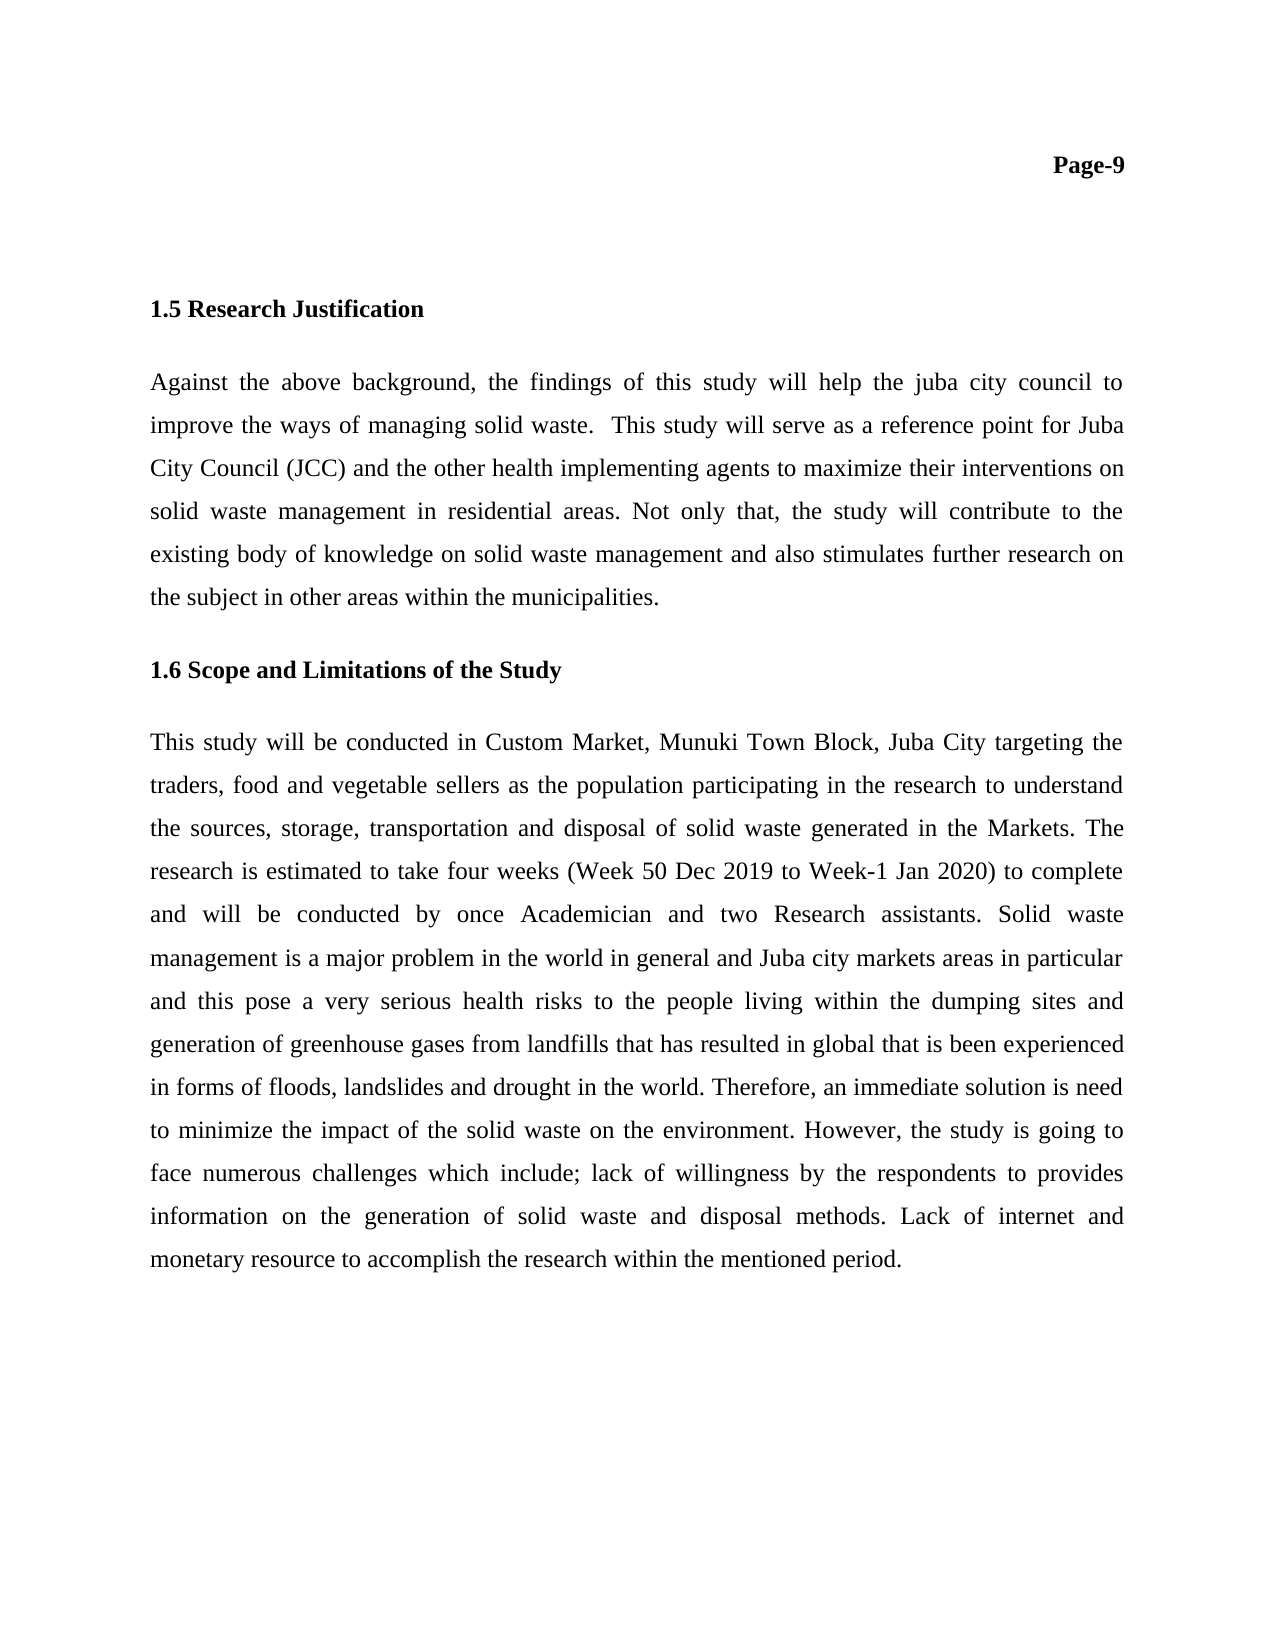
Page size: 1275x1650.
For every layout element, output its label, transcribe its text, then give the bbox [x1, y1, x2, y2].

text This study will be conducted in Custom Market, Munuki Town Block, Juba City targeting the traders, food and vegetable sellers as the population participating in the research to understand the sources, storage, transportation and disposal of solid waste generated in the Markets. The research is estimated to take four weeks (Week 50 Dec 2019 to Week-1 Jan 2020) to complete and will be conducted by once Academician and two Research assistants. Solid waste management is a major problem in the world in general and Juba city markets areas in particular and this pose a very serious health risks to the people living within the dumping sites and generation of greenhouse gases from landfills that has resulted in global that is been experienced in forms of floods, landslides and drought in the world. Therefore, an immediate solution is need to minimize the impact of the solid waste on the environment. However, the study is going to face numerous challenges which include; lack of willingness by the respondents to provides information on the generation of solid waste and disposal methods. Lack of internet and monetary resource to accomplish the research within the mentioned period. [150, 872, 1125, 1418]
text 1.6 Scope and Limitations of the Study [150, 799, 1125, 828]
text Page-9 [150, 294, 1125, 323]
text 1.5 Research Justification [150, 439, 1125, 468]
text Against the above background, the findings of this study will help the juba city council to improve the ways of managing solid waste. This study will serve as a reference point for Juba City Council (JCC) and the other health implementing agents to maximize their interventions on solid waste management in residential areas. Not only that, the study will contribute to the existing body of knowledge on solid waste management and also stimulates further research on the subject in other areas within the municipalities. [150, 511, 1125, 756]
